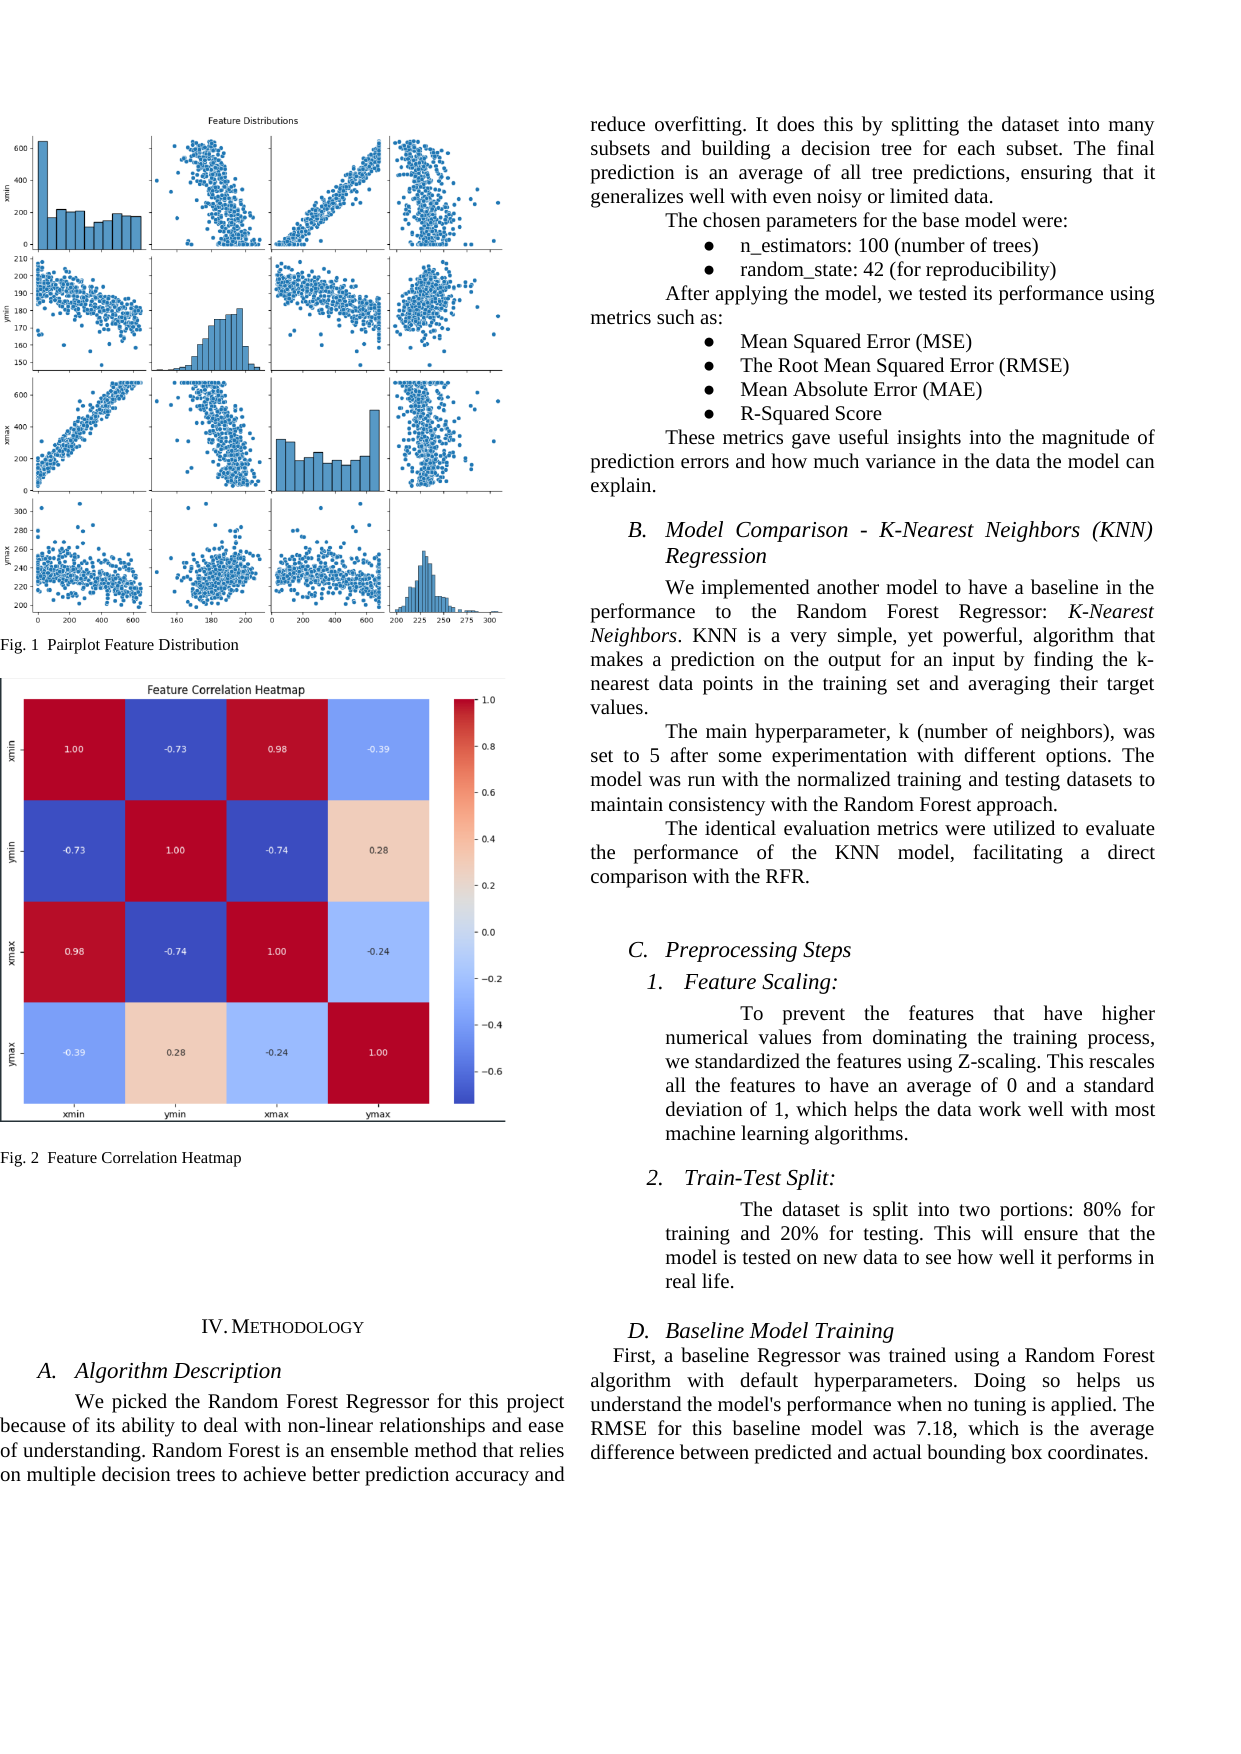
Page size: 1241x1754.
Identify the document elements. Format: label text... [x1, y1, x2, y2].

text The identical evaluation metrics were utilized to evaluate the performance of the KNN model, facilitating a direct comparison with the RFR. [590, 816, 1156, 888]
text The dataset is split into two portions: 80% for training and 20% for testing. This will ensure that the model is tested on new data to see how well it performs in real life. [665, 1197, 1156, 1293]
text We implemented another model to have a baseline in the performance to the Random Forest Regressor: K-Nearest Neighbors. KNN is a very simple, yet powerful, algorithm that makes a prediction on the output for an input by finding the k-nearest data points in the training set and averaging their target values. [590, 575, 1156, 719]
list Mean Squared Error (MSE) [703, 329, 1156, 353]
text Fig. 1 Pairplot Feature Distribution [0, 635, 565, 654]
text We picked the Random Forest Regressor for this project because of its ability to deal with non-linear relationships and ease of understanding. Random Forest is an ensemble method that relies on multiple decision trees to achieve better prediction accuracy and reduce overfitting. It does this by splitting the dataset into many subsets and building a decision tree for each subset. The final prediction is an average of all tree predictions, ensuring that it generalizes well with even noisy or limited data. [0, 1389, 565, 1486]
picture [0, 678, 506, 1122]
list Preprocessing Steps [628, 936, 1156, 962]
text We picked the Random Forest Regressor for this project because of its ability to deal with non-linear relationships and ease of understanding. Random Forest is an ensemble method that relies on multiple decision trees to achieve better prediction accuracy and reduce overfitting. It does this by splitting the dataset into many subsets and building a decision tree for each subset. The final prediction is an average of all tree predictions, ensuring that it generalizes well with even noisy or limited data. [590, 112, 1156, 208]
list Methodology [0, 1314, 565, 1338]
list Baseline Model Training [628, 1317, 1156, 1343]
picture [0, 112, 503, 623]
list random_state: 42 (for reproducibility) [703, 257, 1156, 281]
text These metrics gave useful insights into the magnitude of prediction errors and how much variance in the data the model can explain. [590, 425, 1156, 497]
list Train-Test Split: [646, 1164, 1156, 1191]
text The main hyperparameter, k (number of neighbors), was set to 5 after some experimentation with different options. The model was run with the normalized training and testing datasets to maintain consistency with the Random Forest approach. [590, 719, 1156, 816]
list Algorithm Description [37, 1357, 565, 1383]
text Fig. 2 Feature Correlation Heatmap [0, 1147, 565, 1167]
text After applying the model, we tested its performance using metrics such as: [590, 281, 1156, 329]
list Model Comparison - K-Nearest Neighbors (KNN) Regression [628, 516, 1156, 569]
text First, a baseline Regressor was trained using a Random Forest algorithm with default hyperparameters. Doing so helps us understand the model's performance when no tuning is applied. The RMSE for this baseline model was 7.18, which is the average difference between predicted and actual bounding box coordinates. [590, 1343, 1156, 1464]
text The chosen parameters for the base model were: [590, 208, 1156, 232]
list n_estimators: 100 (number of trees) [703, 232, 1156, 257]
text To prevent the features that have higher numerical values from dominating the training process, we standardized the features using Z-scaling. This rescales all the features to have an average of 0 and a standard deviation of 1, which helps the data work well with most machine learning algorithms. [665, 1001, 1156, 1145]
list Mean Absolute Error (MAE) [703, 377, 1156, 401]
list R-Squared Score [703, 401, 1156, 425]
list The Root Mean Squared Error (RMSE) [703, 353, 1156, 377]
list Feature Scaling: [646, 968, 1156, 995]
